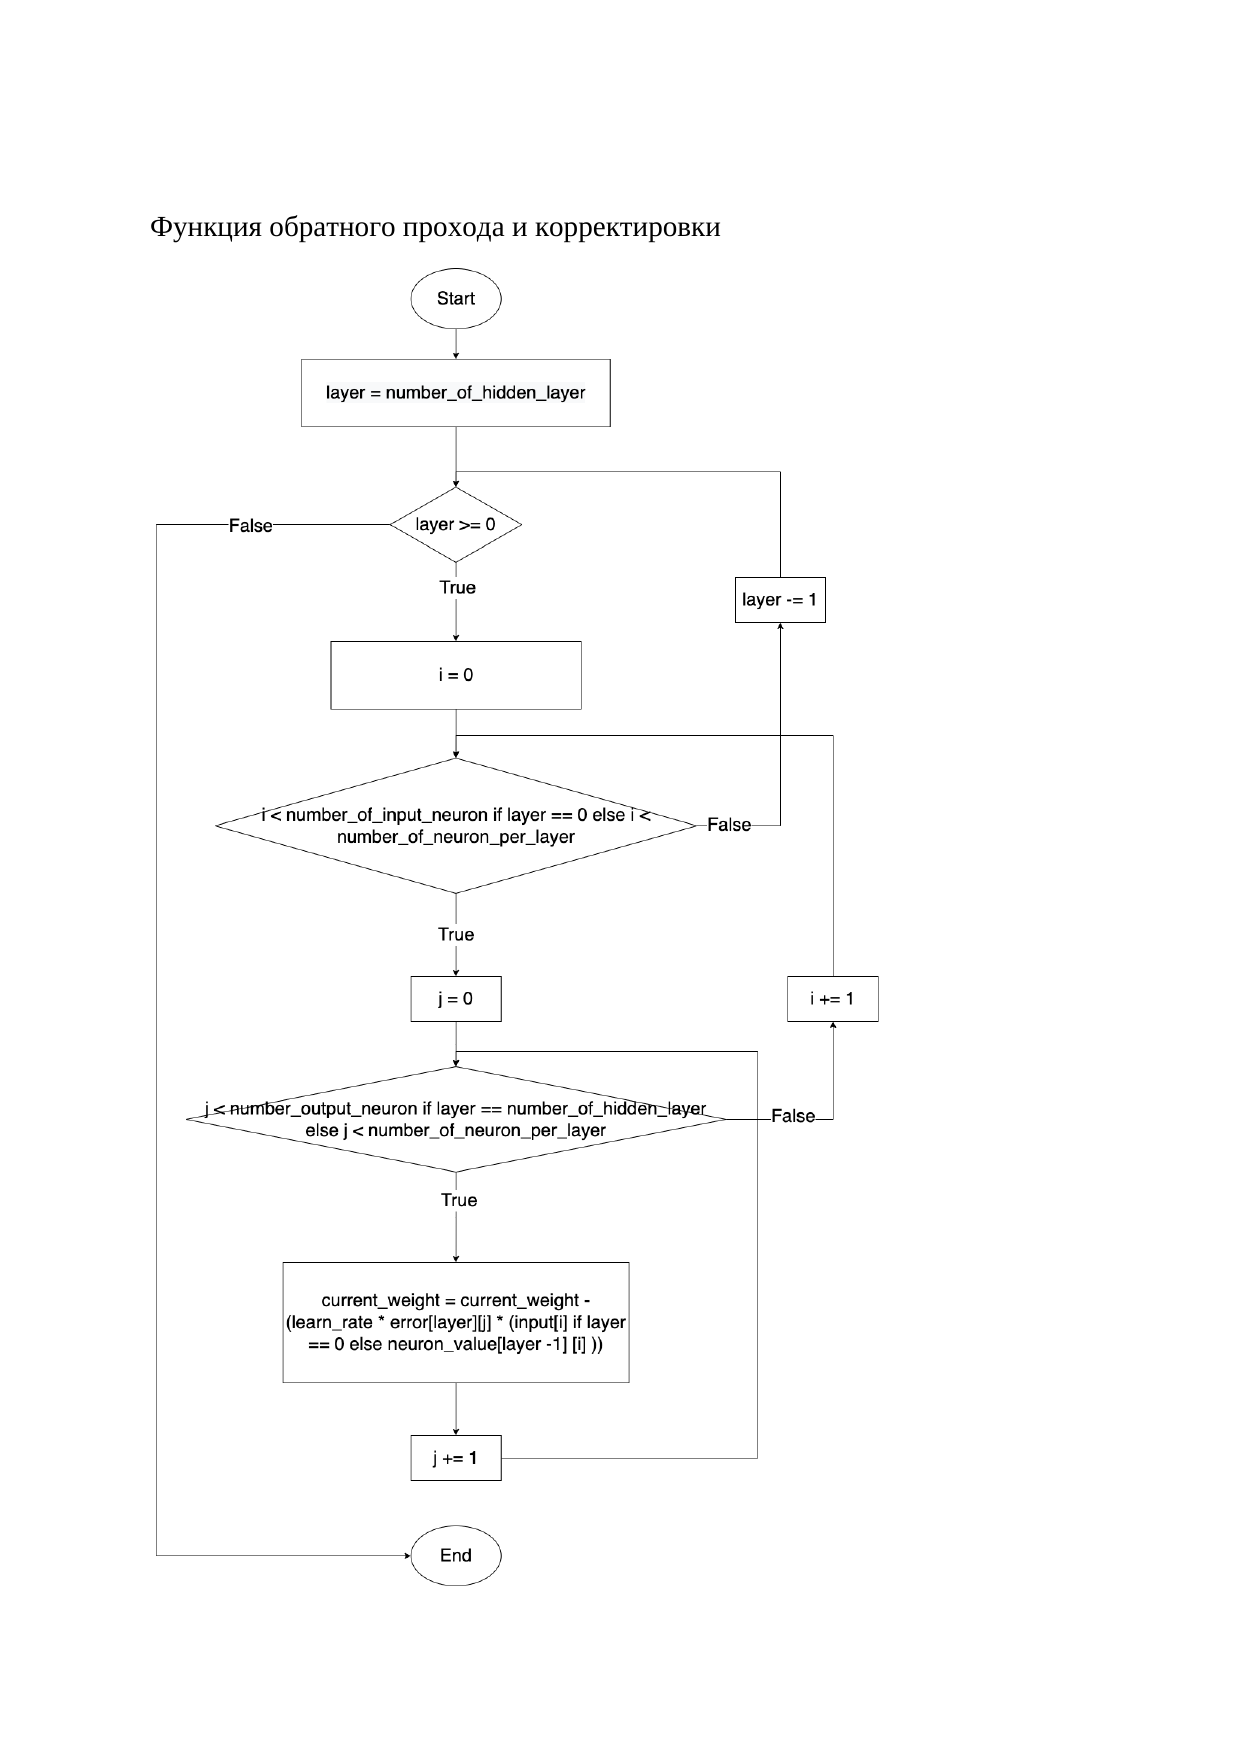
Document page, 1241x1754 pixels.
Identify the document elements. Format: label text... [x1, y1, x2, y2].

text Функция обратного прохода и корректировки [150, 209, 1090, 243]
picture [150, 268, 879, 1586]
